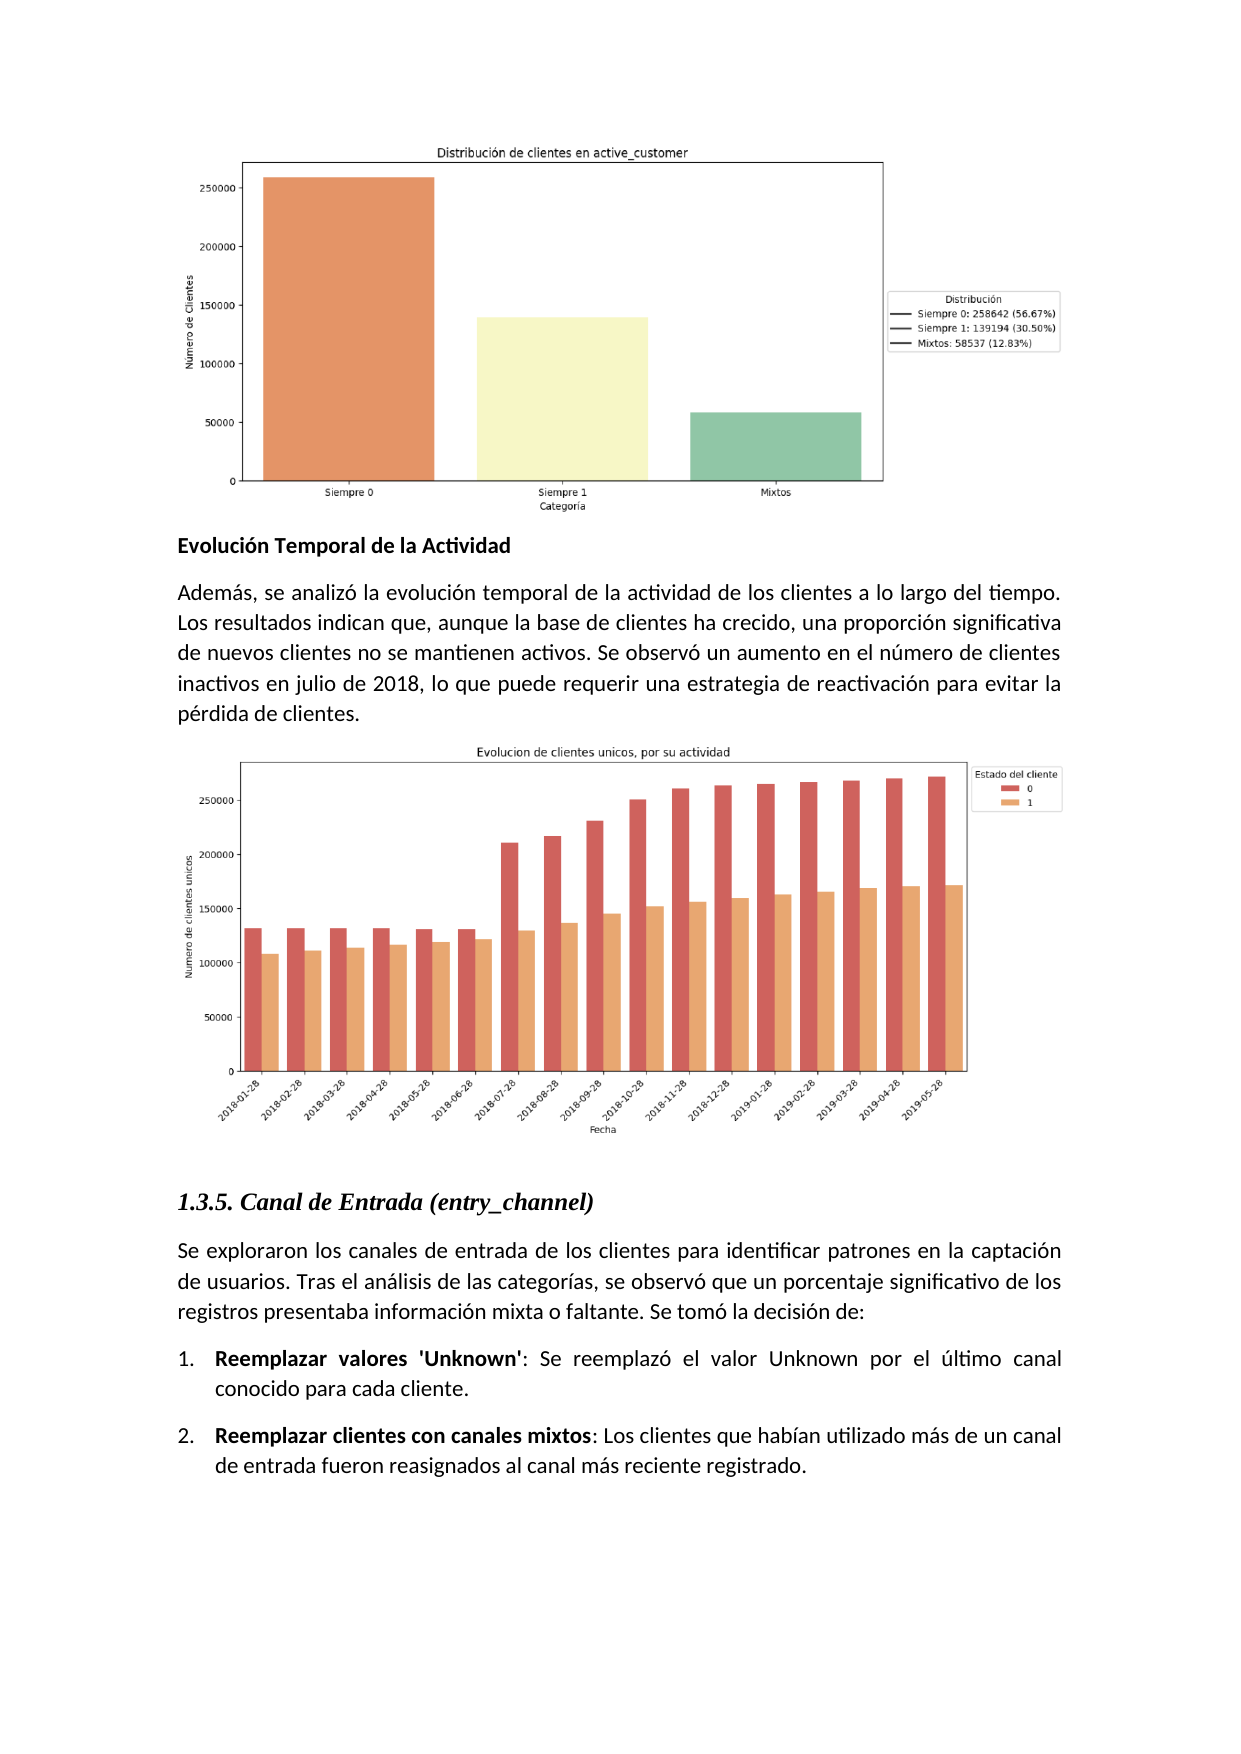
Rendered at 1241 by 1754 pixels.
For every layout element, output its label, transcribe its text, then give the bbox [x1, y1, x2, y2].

subtitle 1.3.5. Canal de Entrada (entry_channel) [177, 1187, 1063, 1216]
text Además, se analizó la evolución temporal de la actividad de los clientes a lo largo del tiempo. Los resultados indican que, aunque la base de clientes ha crecido, una proporción significativa de nuevos clientes no se mantienen activos. Se observó un aumento en el número de clientes inactivos en julio de 2018, lo que puede requerir una estrategia de reactivación para evitar la pérdida de clientes. [177, 578, 1063, 727]
list Reemplazar valores 'Unknown': Se reemplazó el valor Unknown por el último canal conocido para cada cliente. [177, 1344, 1063, 1402]
picture [177, 147, 1063, 513]
text Evolución Temporal de la Actividad [177, 531, 1063, 559]
list Reemplazar clientes con canales mixtos: Los clientes que habían utilizado más de un canal de entrada fueron reasignados al canal más reciente registrado. [177, 1421, 1063, 1479]
text Se exploraron los canales de entrada de los clientes para identificar patrones en la captación de usuarios. Tras el análisis de las categorías, se observó que un porcentaje significativo de los registros presentaba información mixta o faltante. Se tomó la decisión de: [177, 1237, 1063, 1325]
picture [177, 745, 1063, 1138]
